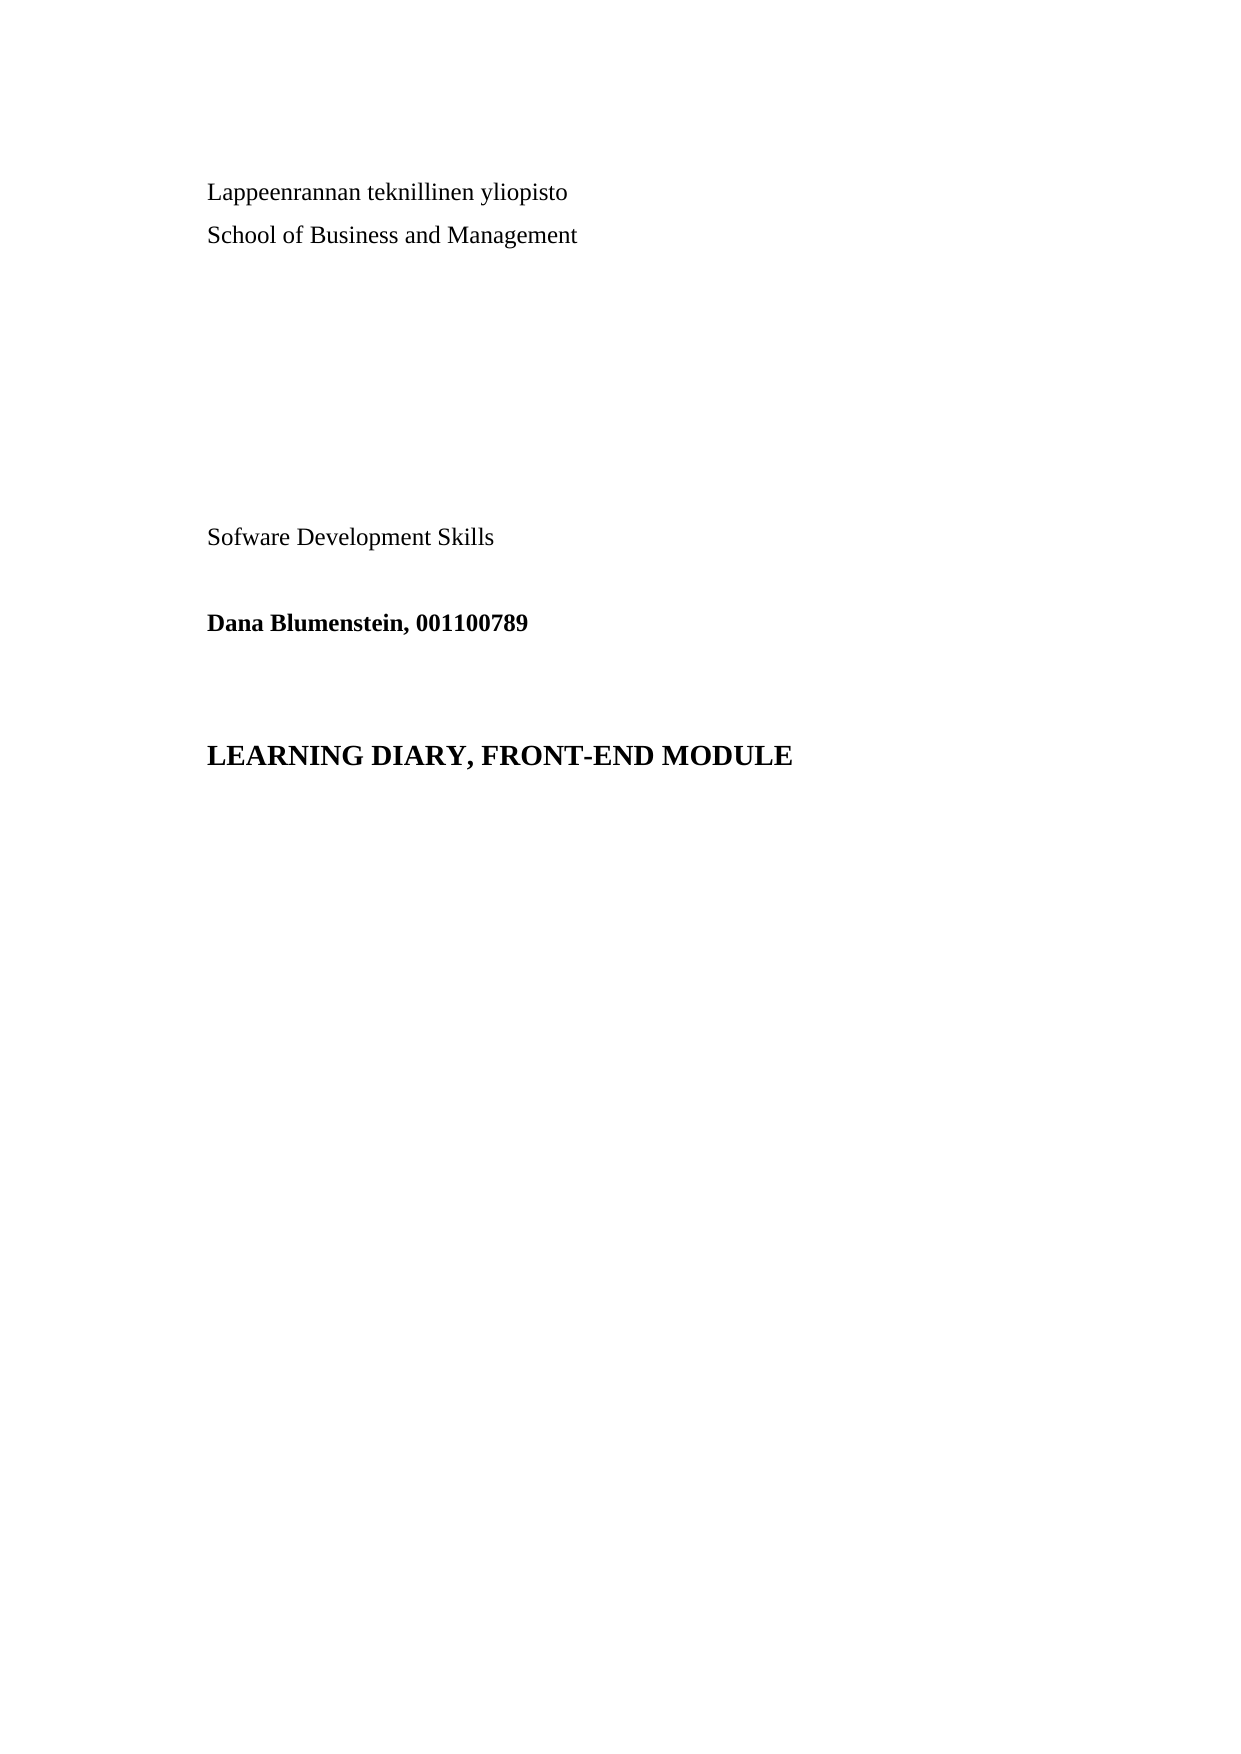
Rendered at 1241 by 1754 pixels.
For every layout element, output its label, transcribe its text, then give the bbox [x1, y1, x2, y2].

title Sofware Development Skills [207, 522, 1122, 551]
title Lappeenrannan teknillinen yliopisto [207, 177, 1122, 206]
title LEARNING DIARY, FRONT-END MODULE [207, 738, 1122, 771]
title School of Business and Management [207, 220, 1122, 249]
title Dana Blumenstein, 001100789 [207, 608, 1122, 637]
